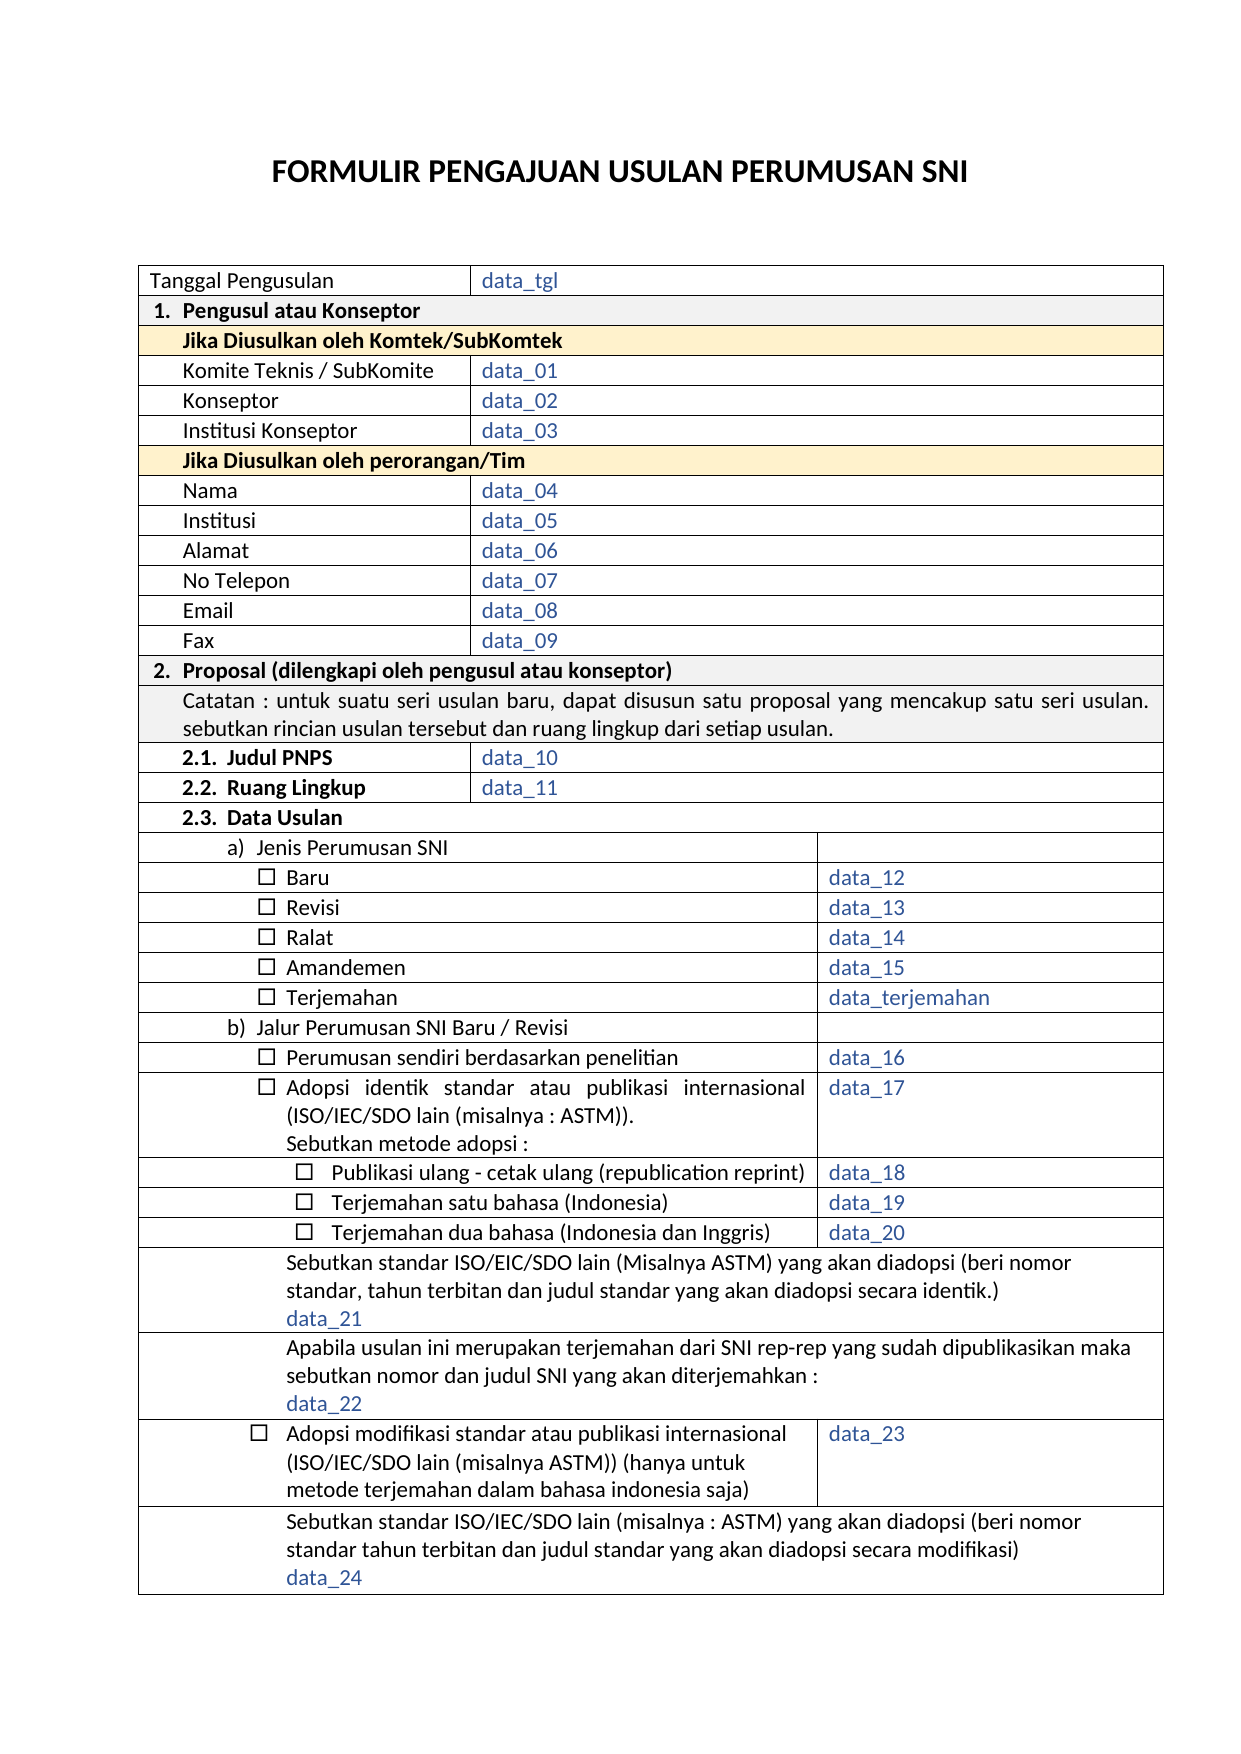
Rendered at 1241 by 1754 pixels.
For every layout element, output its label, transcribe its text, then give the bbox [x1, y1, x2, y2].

table_cell data_12 [818, 863, 1163, 892]
table_cell data_16 [818, 1043, 1163, 1072]
table_cell data_10 [471, 743, 1163, 772]
table_cell data_23 [818, 1420, 1163, 1506]
table_cell Baru [139, 863, 817, 892]
table_cell data_14 [818, 923, 1163, 952]
table_cell Jenis Perumusan SNI [139, 833, 817, 862]
table_cell data_04 [471, 476, 1163, 505]
table_cell Sebutkan standar ISO/IEC/SDO lain (misalnya : ASTM) yang akan diadopsi (beri nomor standar tahun terbitan dan judul standar yang akan diadopsi secara modifikasi) data_24 [139, 1507, 1163, 1594]
table_cell Nama [139, 476, 470, 505]
table_cell data_09 [471, 626, 1163, 655]
table_cell Catatan : untuk suatu seri usulan baru, dapat disusun satu proposal yang mencakup satu seri usulan. sebutkan rincian usulan tersebut dan ruang lingkup dari setiap usulan. [139, 686, 1163, 742]
table_cell Terjemahan satu bahasa (Indonesia) [139, 1188, 817, 1217]
table_cell data_15 [818, 953, 1163, 982]
table_cell Komite Teknis / SubKomite [139, 356, 470, 385]
table_cell Jalur Perumusan SNI Baru / Revisi [139, 1013, 817, 1042]
table_cell Sebutkan standar ISO/EIC/SDO lain (Misalnya ASTM) yang akan diadopsi (beri nomor standar, tahun terbitan dan judul standar yang akan diadopsi secara identik.) data_21 [139, 1248, 1163, 1332]
table_cell Proposal (dilengkapi oleh pengusul atau konseptor) [139, 656, 1163, 685]
table_cell Terjemahan [139, 983, 817, 1012]
table_cell Perumusan sendiri berdasarkan penelitian [139, 1043, 817, 1072]
table_cell Publikasi ulang - cetak ulang (republication reprint) [139, 1158, 817, 1187]
table_cell data_08 [471, 596, 1163, 625]
table_cell Pengusul atau Konseptor [139, 296, 1163, 325]
table_cell Email [139, 596, 470, 625]
table_cell Alamat [139, 536, 470, 565]
table_cell data_06 [471, 536, 1163, 565]
table_cell data_07 [471, 566, 1163, 595]
table_cell Fax [139, 626, 470, 655]
table_header Tanggal Pengusulan [139, 266, 470, 295]
table_cell data_03 [471, 416, 1163, 445]
table_cell Ruang Lingkup [139, 773, 470, 802]
table_cell Jika Diusulkan oleh perorangan/Tim [139, 446, 1163, 475]
table_cell data_19 [818, 1188, 1163, 1217]
table_cell Data Usulan [139, 803, 1163, 832]
table_cell Jika Diusulkan oleh Komtek/SubKomtek [139, 326, 1163, 355]
table_cell data_02 [471, 386, 1163, 415]
table_cell Terjemahan dua bahasa (Indonesia dan Inggris) [139, 1218, 817, 1247]
table_header data_tgl [471, 266, 1163, 295]
table_cell Adopsi identik standar atau publikasi internasional (ISO/IEC/SDO lain (misalnya : ASTM)). Sebutkan metode adopsi : [139, 1073, 817, 1157]
table_cell data_05 [471, 506, 1163, 535]
table_cell data_01 [471, 356, 1163, 385]
table_cell Adopsi modifikasi standar atau publikasi internasional (ISO/IEC/SDO lain (misalnya ASTM)) (hanya untuk metode terjemahan dalam bahasa indonesia saja) [139, 1420, 817, 1506]
table_cell data_terjemahan [818, 983, 1163, 1012]
table_cell data_20 [818, 1218, 1163, 1247]
table_cell Institusi Konseptor [139, 416, 470, 445]
table_cell No Telepon [139, 566, 470, 595]
table_cell data_18 [818, 1158, 1163, 1187]
table_cell [818, 833, 1163, 862]
text FORMULIR PENGAJUAN USULAN PERUMUSAN SNI [150, 150, 1090, 191]
table_cell [818, 1013, 1163, 1042]
table_cell Institusi [139, 506, 470, 535]
table_cell Amandemen [139, 953, 817, 982]
table_cell data_13 [818, 893, 1163, 922]
table_cell Revisi [139, 893, 817, 922]
table_cell Ralat [139, 923, 817, 952]
table_cell Judul PNPS [139, 743, 470, 772]
table_cell data_17 [818, 1073, 1163, 1157]
table_cell Apabila usulan ini merupakan terjemahan dari SNI rep-rep yang sudah dipublikasikan maka sebutkan nomor dan judul SNI yang akan diterjemahkan : data_22 [139, 1333, 1163, 1418]
table_cell Konseptor [139, 386, 470, 415]
table_cell data_11 [471, 773, 1163, 802]
